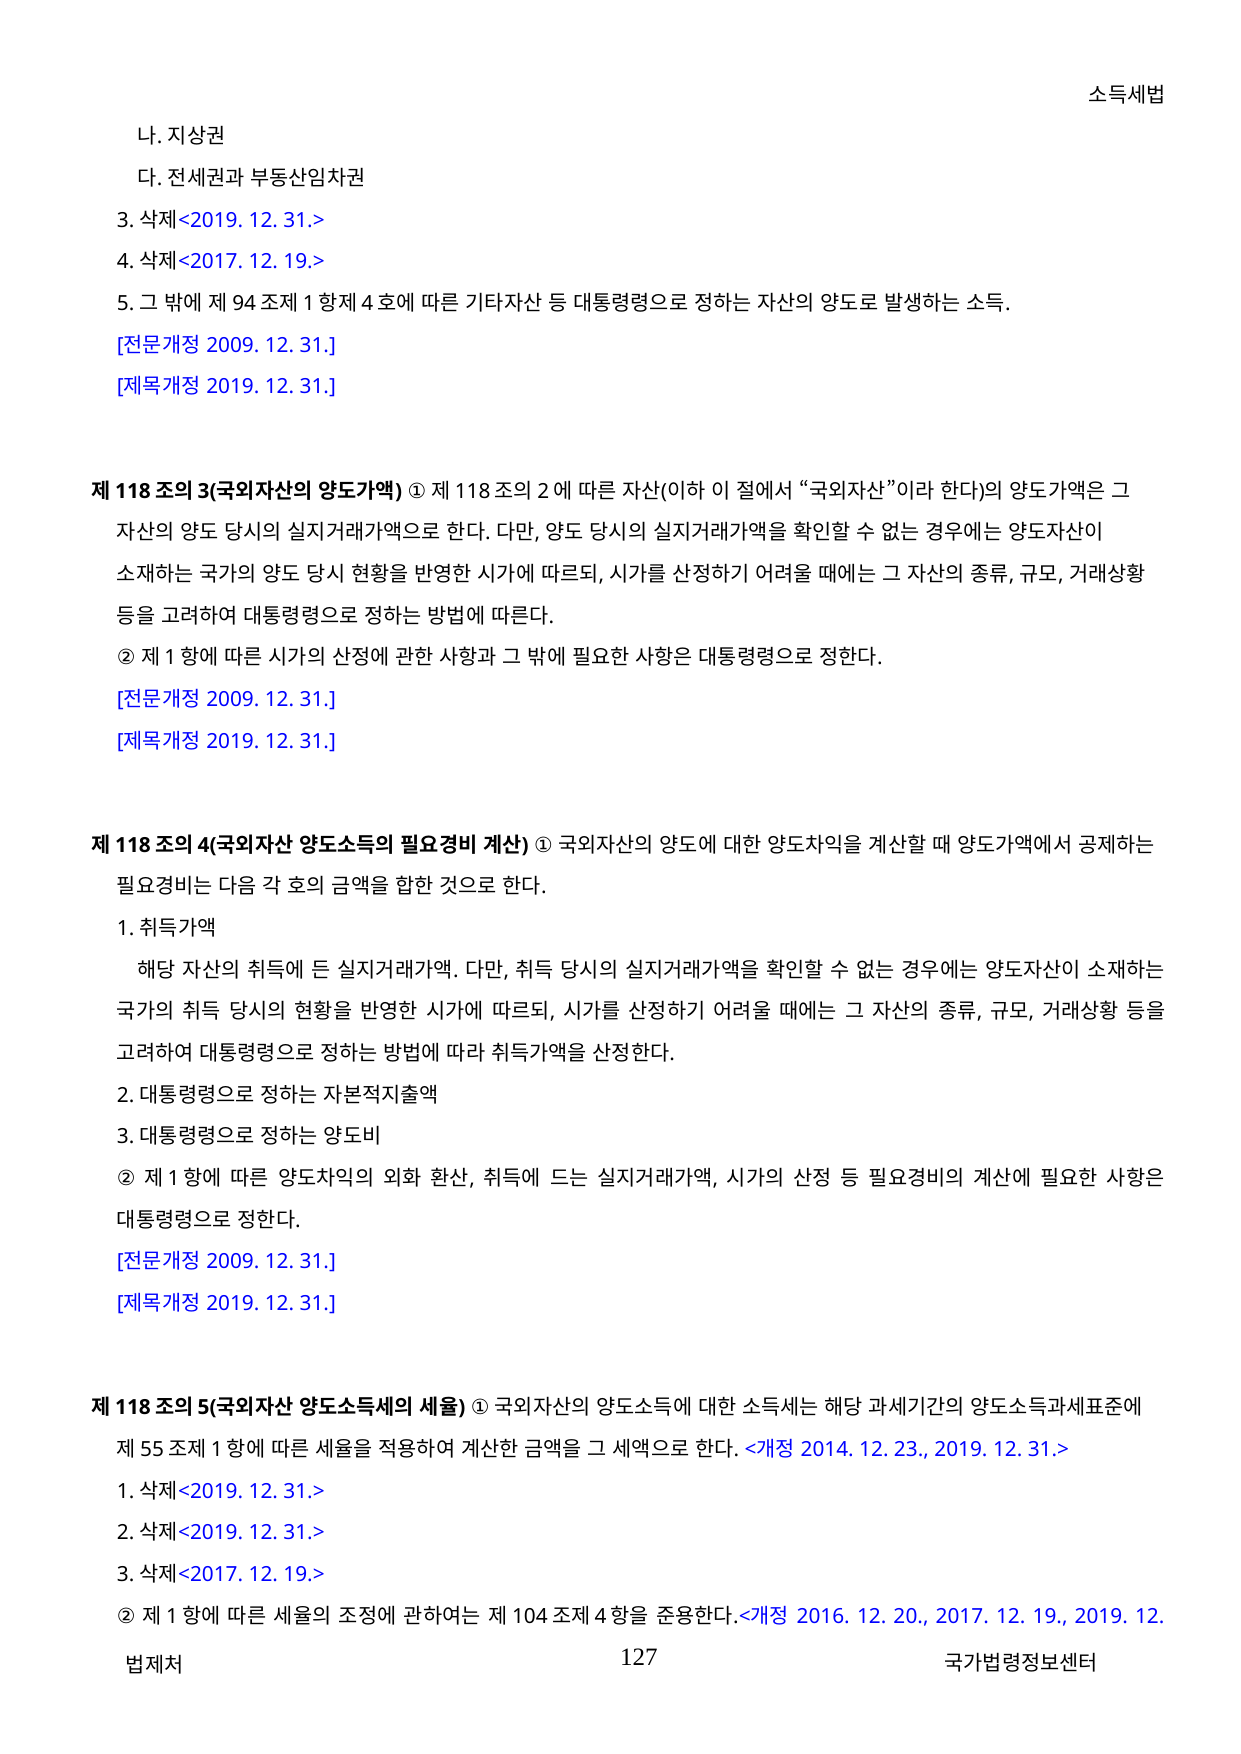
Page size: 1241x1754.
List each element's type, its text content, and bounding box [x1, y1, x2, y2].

text [제목개정 2019. 12. 31.] [117, 358, 1165, 400]
text ② 제1항에 따른 양도차익의 외화 환산, 취득에 드는 실지거래가액, 시가의 산정 등 필요경비의 계산에 필요한 사항은 대통령령으로 정한다. [117, 1150, 1165, 1233]
text 2. 삭제<2019. 12. 31.> [117, 1504, 1165, 1546]
text [제목개정 2019. 12. 31.] [117, 712, 1165, 754]
text 해당 자산의 취득에 든 실지거래가액. 다만, 취득 당시의 실지거래가액을 확인할 수 없는 경우에는 양도자산이 소재하는 국가의 취득 당시의 현황을 반영한 시가에 따르되, 시가를 산정하기 어려울 때에는 그 자산의 종류, 규모, 거래상황 등을 고려하여 대통령령으로 정하는 방법에 따라 취득가액을 산정한다. [117, 942, 1165, 1067]
text ② 제1항에 따른 시가의 산정에 관한 사항과 그 밖에 필요한 사항은 대통령령으로 정한다. [117, 629, 1165, 671]
text 3. 대통령령으로 정하는 양도비 [117, 1108, 1165, 1150]
text [제목개정 2019. 12. 31.] [117, 1275, 1165, 1317]
text 3. 삭제<2017. 12. 19.> [117, 1546, 1165, 1587]
text 4. 삭제<2017. 12. 19.> [117, 233, 1165, 275]
text 5. 그 밖에 제94조제1항제4호에 따른 기타자산 등 대통령령으로 정하는 자산의 양도로 발생하는 소득. [117, 275, 1165, 317]
text 제118조의3(국외자산의 양도가액) ① 제118조의2에 따른 자산(이하 이 절에서 “국외자산”이라 한다)의 양도가액은 그 자산의 양도 당시의 실지거래가액으로 한다. 다만, 양도 당시의 실지거래가액을 확인할 수 없는 경우에는 양도자산이 소재하는 국가의 양도 당시 현황을 반영한 시가에 따르되, 시가를 산정하기 어려울 때에는 그 자산의 종류, 규모, 거래상황 등을 고려하여 대통령령으로 정하는 방법에 따른다. [92, 462, 1165, 629]
text 1. 삭제<2019. 12. 31.> [117, 1462, 1165, 1504]
text 3. 삭제<2019. 12. 31.> [117, 192, 1165, 233]
text 1. 취득가액 [117, 900, 1165, 942]
text 다. 전세권과 부동산임차권 [137, 150, 1165, 192]
text [전문개정 2009. 12. 31.] [117, 671, 1165, 712]
text 2. 대통령령으로 정하는 자본적지출액 [117, 1067, 1165, 1108]
text 제118조의5(국외자산 양도소득세의 세율) ① 국외자산의 양도소득에 대한 소득세는 해당 과세기간의 양도소득과세표준에 제55조제1항에 따른 세율을 적용하여 계산한 금액을 그 세액으로 한다. <개정 2014. 12. 23., 2019. 12. 31.> [92, 1379, 1165, 1462]
text [전문개정 2009. 12. 31.] [117, 1233, 1165, 1275]
text 제118조의4(국외자산 양도소득의 필요경비 계산) ① 국외자산의 양도에 대한 양도차익을 계산할 때 양도가액에서 공제하는 필요경비는 다음 각 호의 금액을 합한 것으로 한다. [92, 817, 1165, 900]
text 나. 지상권 [137, 108, 1165, 150]
text [전문개정 2009. 12. 31.] [117, 317, 1165, 358]
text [117, 1587, 1165, 1629]
